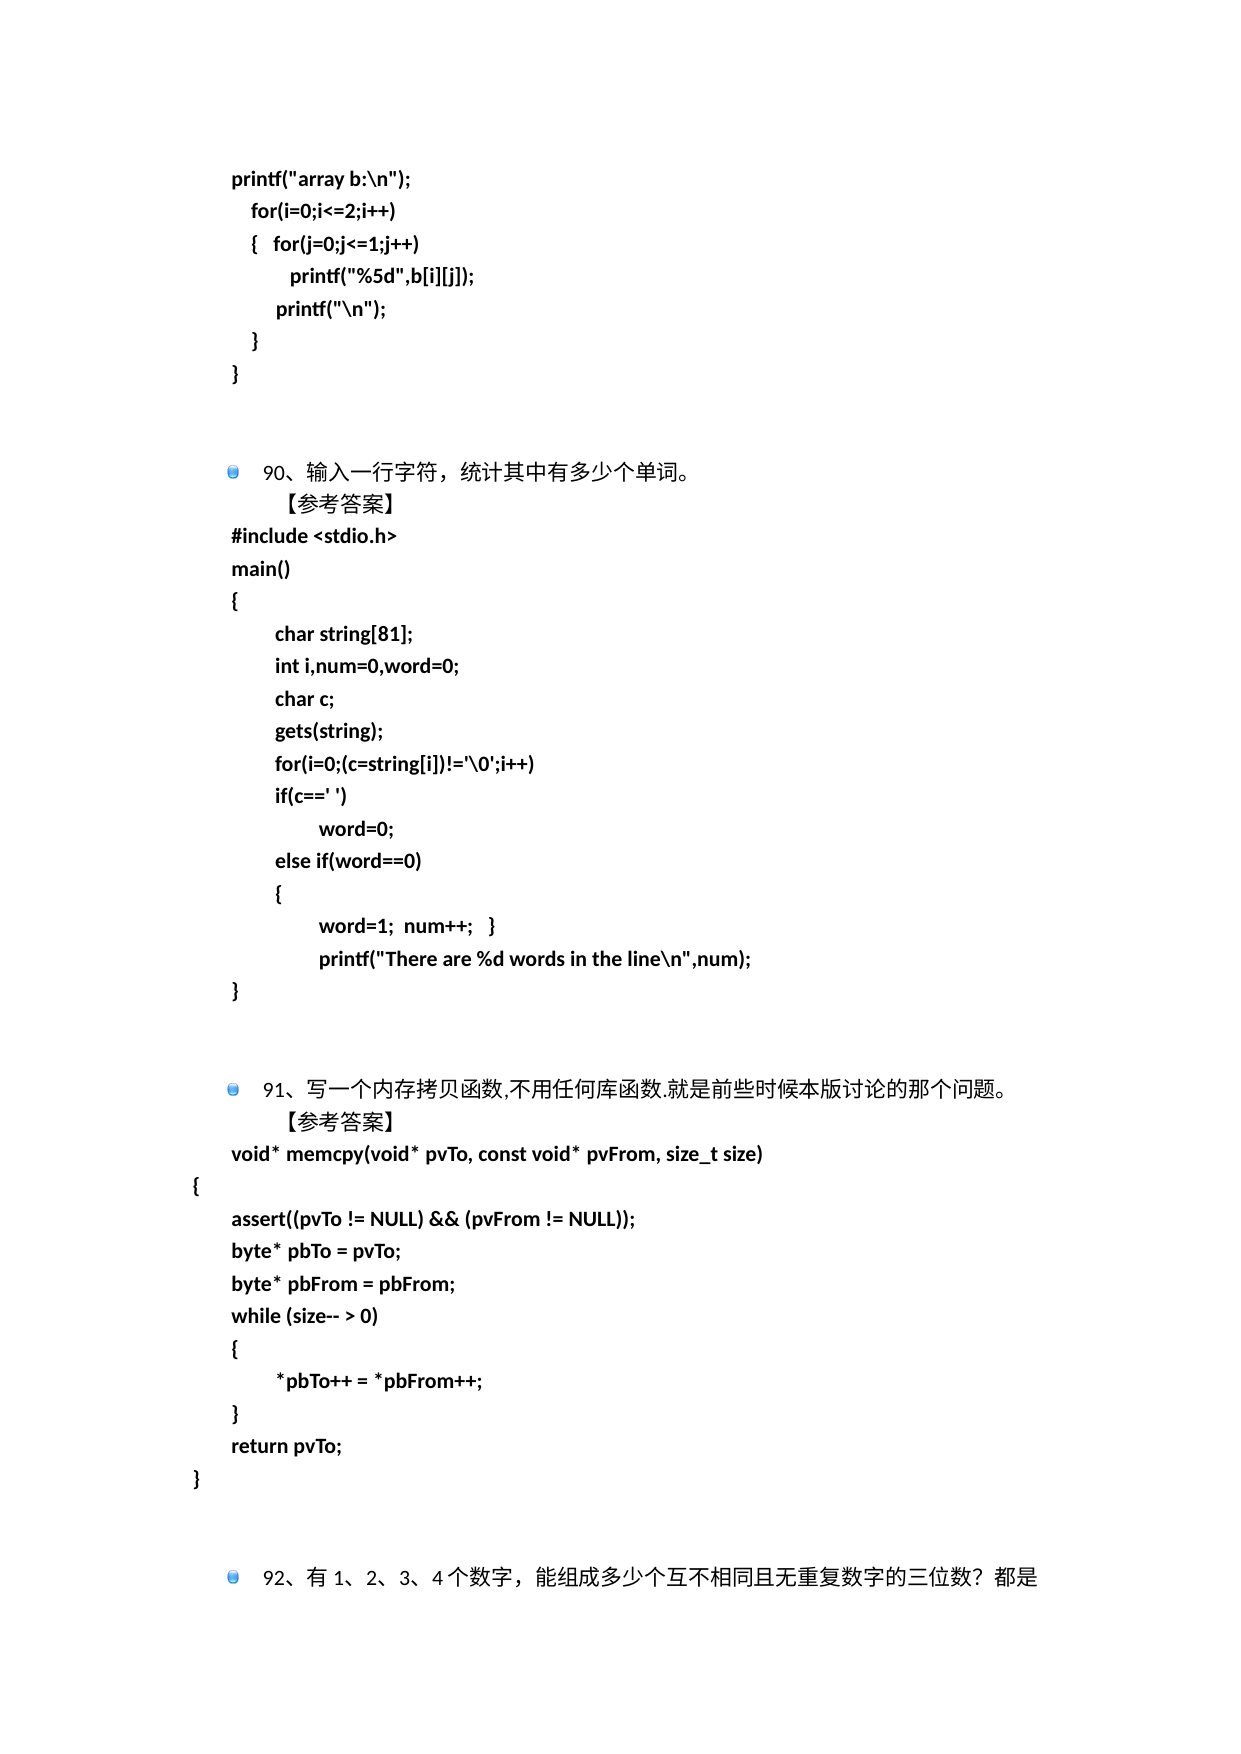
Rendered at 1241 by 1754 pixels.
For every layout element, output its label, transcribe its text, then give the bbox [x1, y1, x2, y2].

text char c; [187, 682, 1053, 714]
text printf("\n"); [187, 292, 1053, 324]
text else if(word==0) [187, 844, 1053, 877]
text { [187, 584, 1053, 617]
text void* memcpy(void* pvTo, const void* pvFrom, size_t size) { assert((pvTo != NULL) && (pvFrom != NULL)); byte* pbTo = pvTo; byte* pbFrom = pbFrom; while (size-- > 0) { *pbTo++ = *pbFrom++; } return pvTo; } [187, 1137, 1053, 1494]
picture [226, 1568, 240, 1586]
list 90、输入一行字符，统计其中有多少个单词。 [225, 454, 1053, 487]
list 91、写一个内存拷贝函数,不用任何库函数.就是前些时候本版讨论的那个问题。 [225, 1072, 1053, 1104]
text 【参考答案】 [187, 1104, 1053, 1137]
text for(i=0;(c=string[i])!='\0';i++) [187, 747, 1053, 779]
text int i,num=0,word=0; [187, 649, 1053, 682]
text printf("There are %d words in the line\n",num); [187, 942, 1053, 974]
text for(i=0;i<=2;i++) [187, 194, 1053, 227]
text printf("array b:\n"); [187, 162, 1053, 194]
text word=1; num++; } [187, 909, 1053, 942]
text word=0; [187, 812, 1053, 844]
text } [187, 974, 1053, 1007]
picture [226, 1081, 240, 1098]
text 【参考答案】 [187, 487, 1053, 519]
text main() [187, 552, 1053, 584]
picture [226, 463, 240, 481]
text { for(j=0;j<=1;j++) [187, 227, 1053, 259]
text printf("%5d",b[i][j]); [187, 259, 1053, 292]
text char string[81]; [187, 617, 1053, 649]
text if(c==' ') [187, 779, 1053, 812]
text } [187, 324, 1053, 357]
text { [187, 877, 1053, 909]
text } [187, 357, 1053, 389]
text #include <stdio.h> [187, 519, 1053, 552]
text gets(string); [187, 714, 1053, 747]
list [225, 1559, 1053, 1592]
